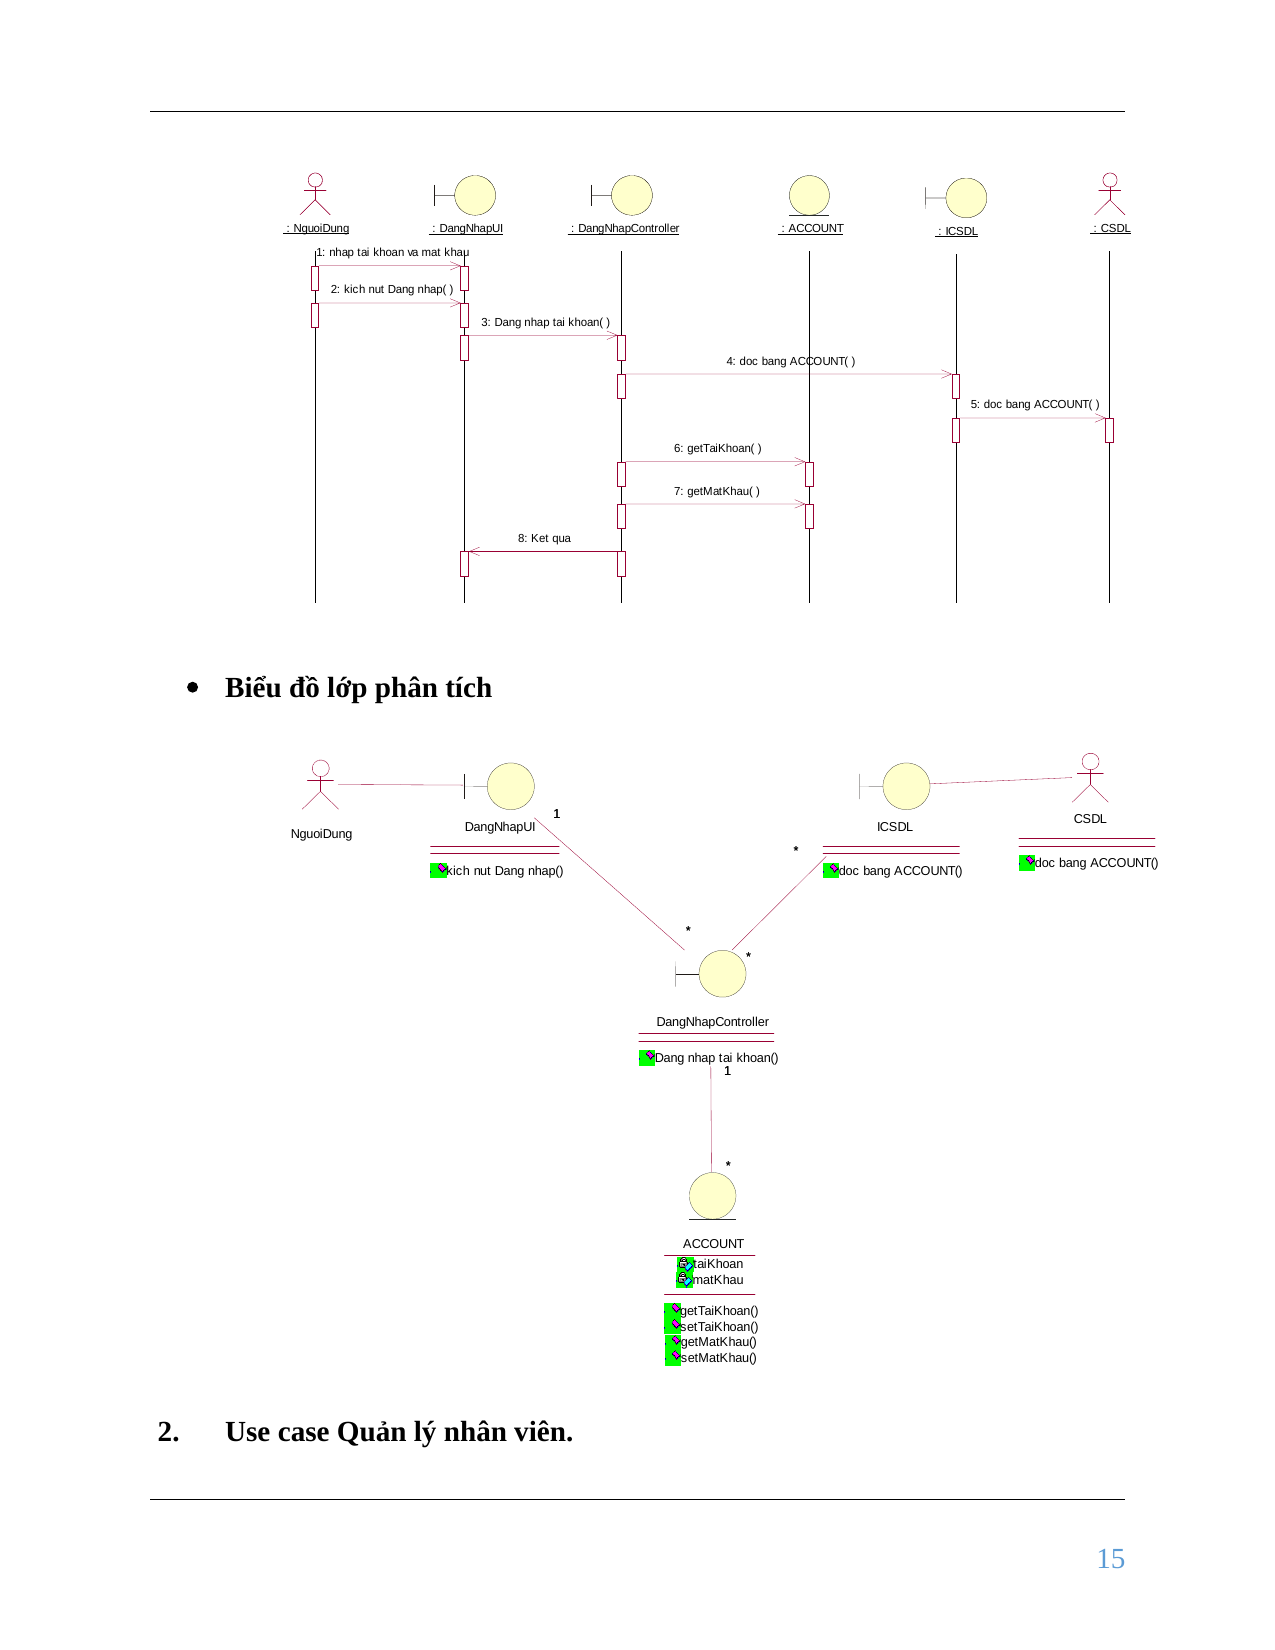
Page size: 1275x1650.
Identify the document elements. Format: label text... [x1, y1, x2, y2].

list Biểu đồ lớp phân tích [187, 670, 1125, 704]
list Use case Quản lý nhân viên. [157, 1414, 1125, 1447]
